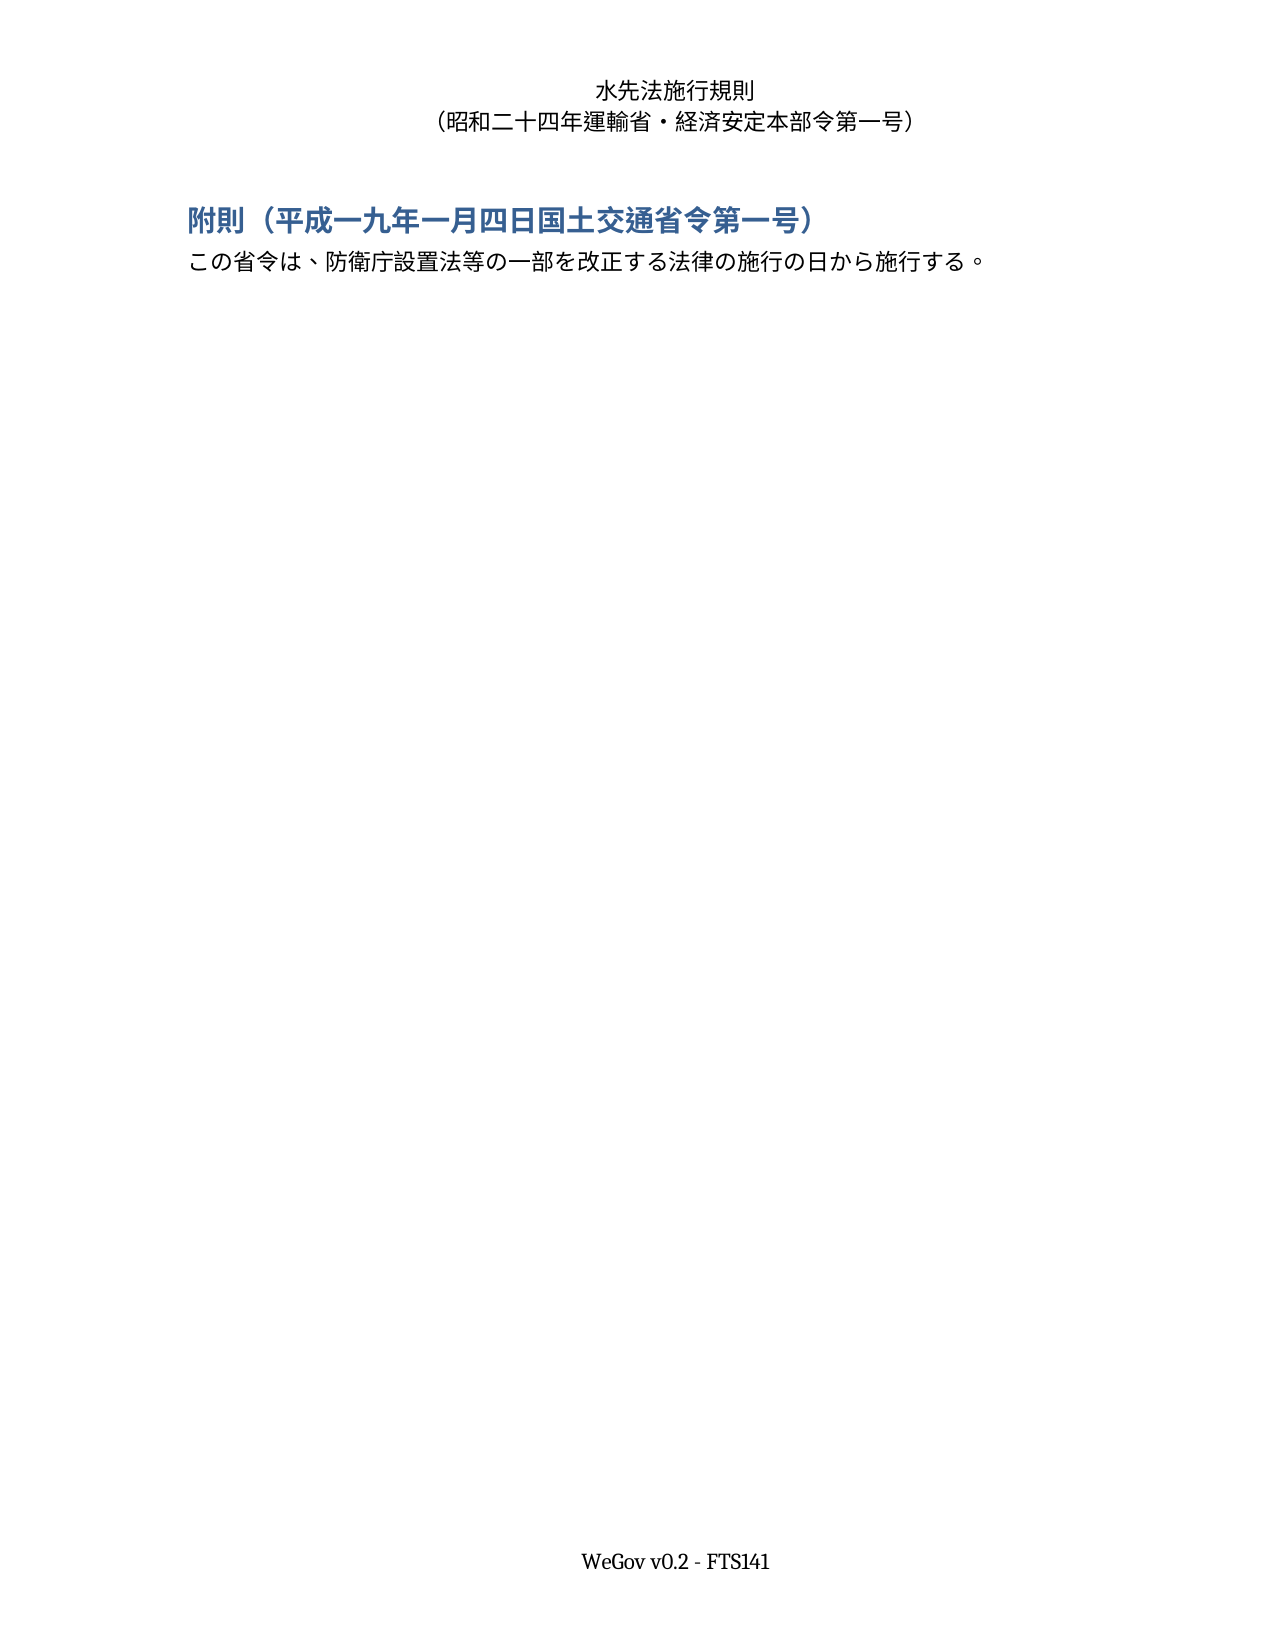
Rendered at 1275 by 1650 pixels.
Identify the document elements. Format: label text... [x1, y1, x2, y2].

subtitle 附則（平成一九年一月四日国土交通省令第一号） [187, 200, 1087, 240]
text この省令は、防衛庁設置法等の一部を改正する法律の施行の日から施行する。 [187, 246, 1087, 277]
